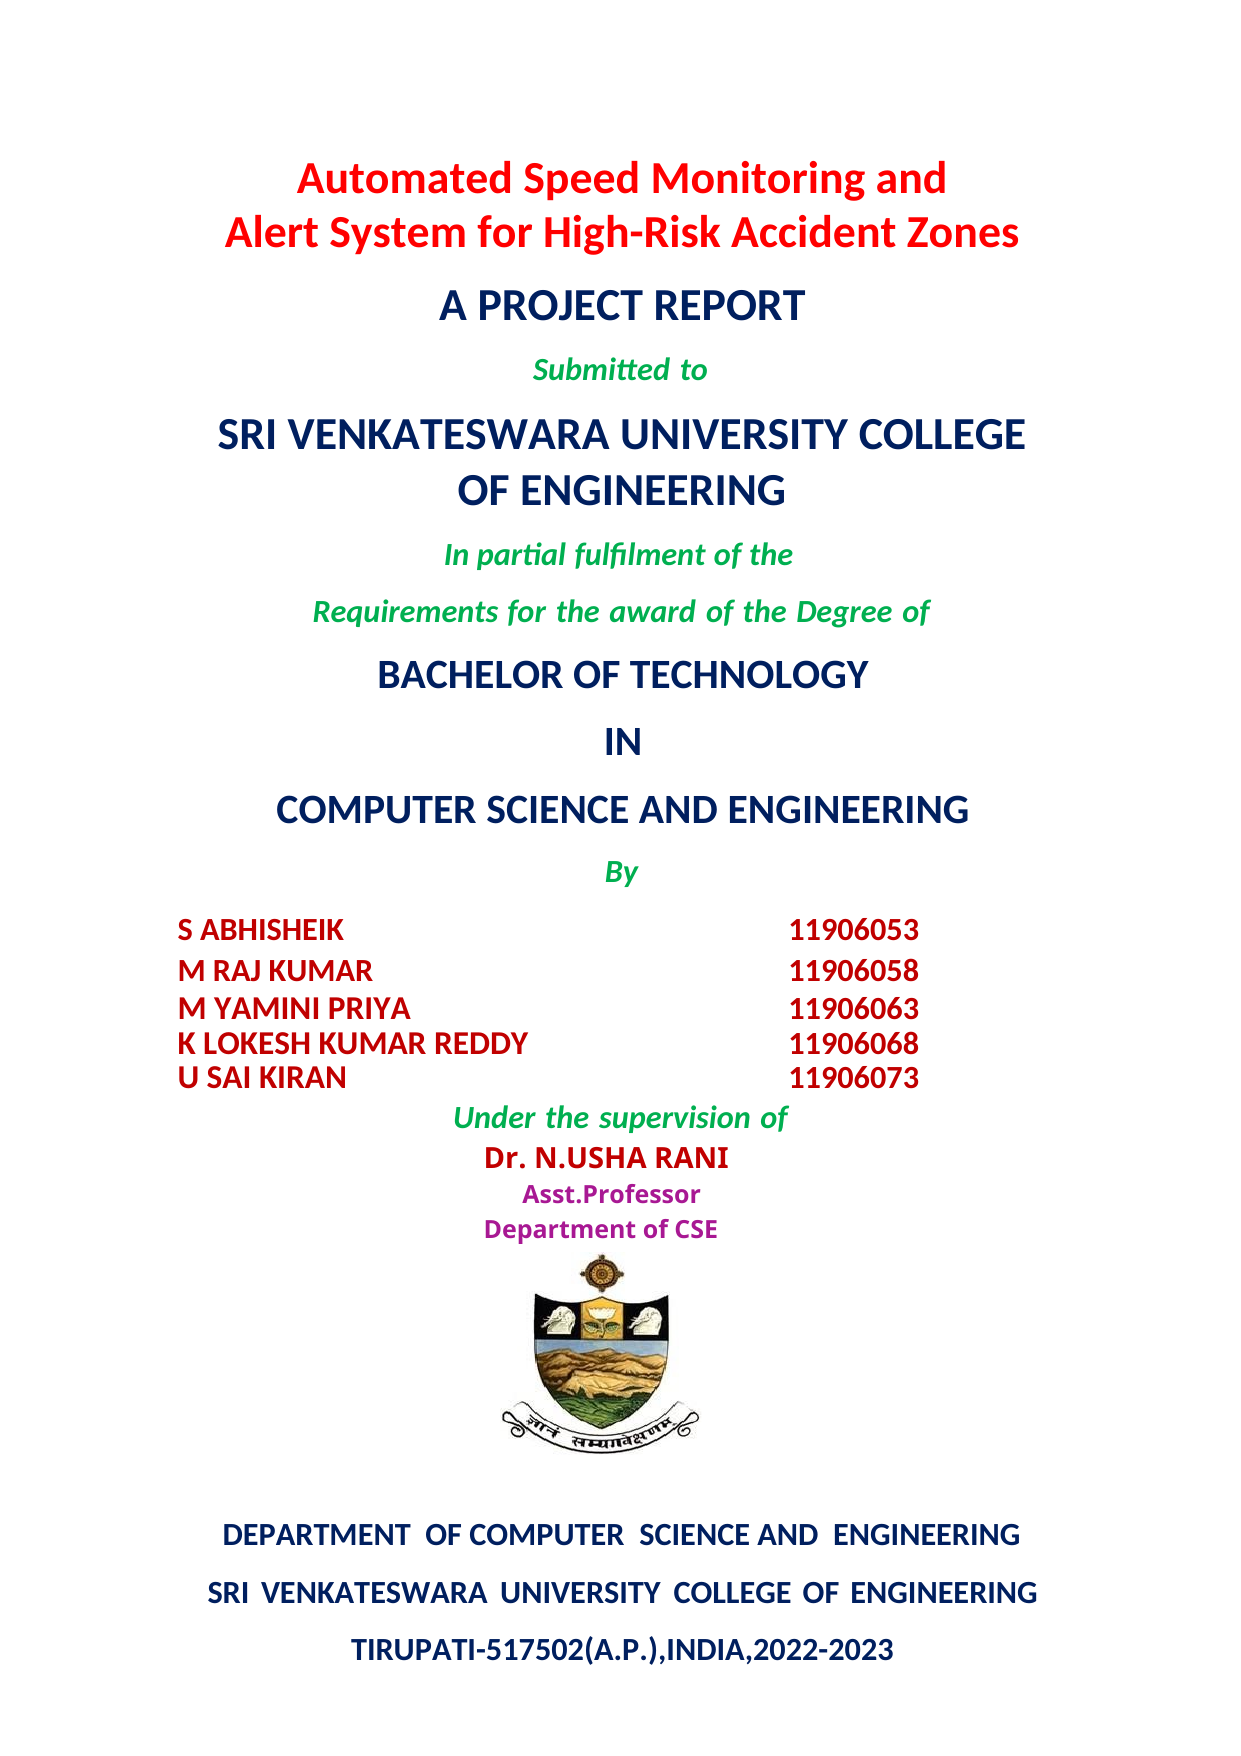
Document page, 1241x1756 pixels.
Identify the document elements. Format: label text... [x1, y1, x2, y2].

text COMPUTER SCIENCE AND ENGINEERING [138, 783, 1107, 834]
table_header S ABHISHEIK [177, 914, 662, 951]
text A PROJECT REPORT [138, 276, 1106, 331]
subtitle In partial fulfilment of the Requirements for the award of the Degree of [312, 533, 977, 630]
text Automated Speed Monitoring and [138, 150, 1106, 204]
table_cell 11906058 [662, 951, 939, 992]
text BACHELOR OF TECHNOLOGY IN [377, 648, 869, 766]
table_cell M RAJ KUMAR [177, 951, 662, 992]
text SRI VENKATESWARA UNIVERSITY COLLEGE OF ENGINEERING [187, 405, 1057, 517]
subtitle Submitted to [138, 348, 1106, 388]
subtitle By [138, 851, 1107, 890]
text Alert System for High-Risk Accident Zones [138, 204, 1106, 259]
text Dr. N.USHA RANI [408, 1137, 1130, 1177]
subtitle DEPARTMENT OF COMPUTER SCIENCE AND ENGINEERING SRI VENKATESWARA UNIVERSITY COLLEGE OF ENGINEERING TIRUPATI-517502(A.P.),INDIA,2022-2023 [204, 1514, 1039, 1668]
table_header 11906053 [662, 914, 939, 951]
picture [500, 1252, 702, 1455]
text Department of CSE [483, 1212, 1130, 1246]
text Under the supervision of [137, 1097, 1106, 1137]
text Asst.Professor [483, 1177, 1130, 1211]
table_cell M YAMINI PRIYA K LOKESH KUMAR REDDY U SAI KIRAN [177, 992, 662, 1096]
table_cell 11906063 11906068 11906073 [662, 992, 939, 1096]
